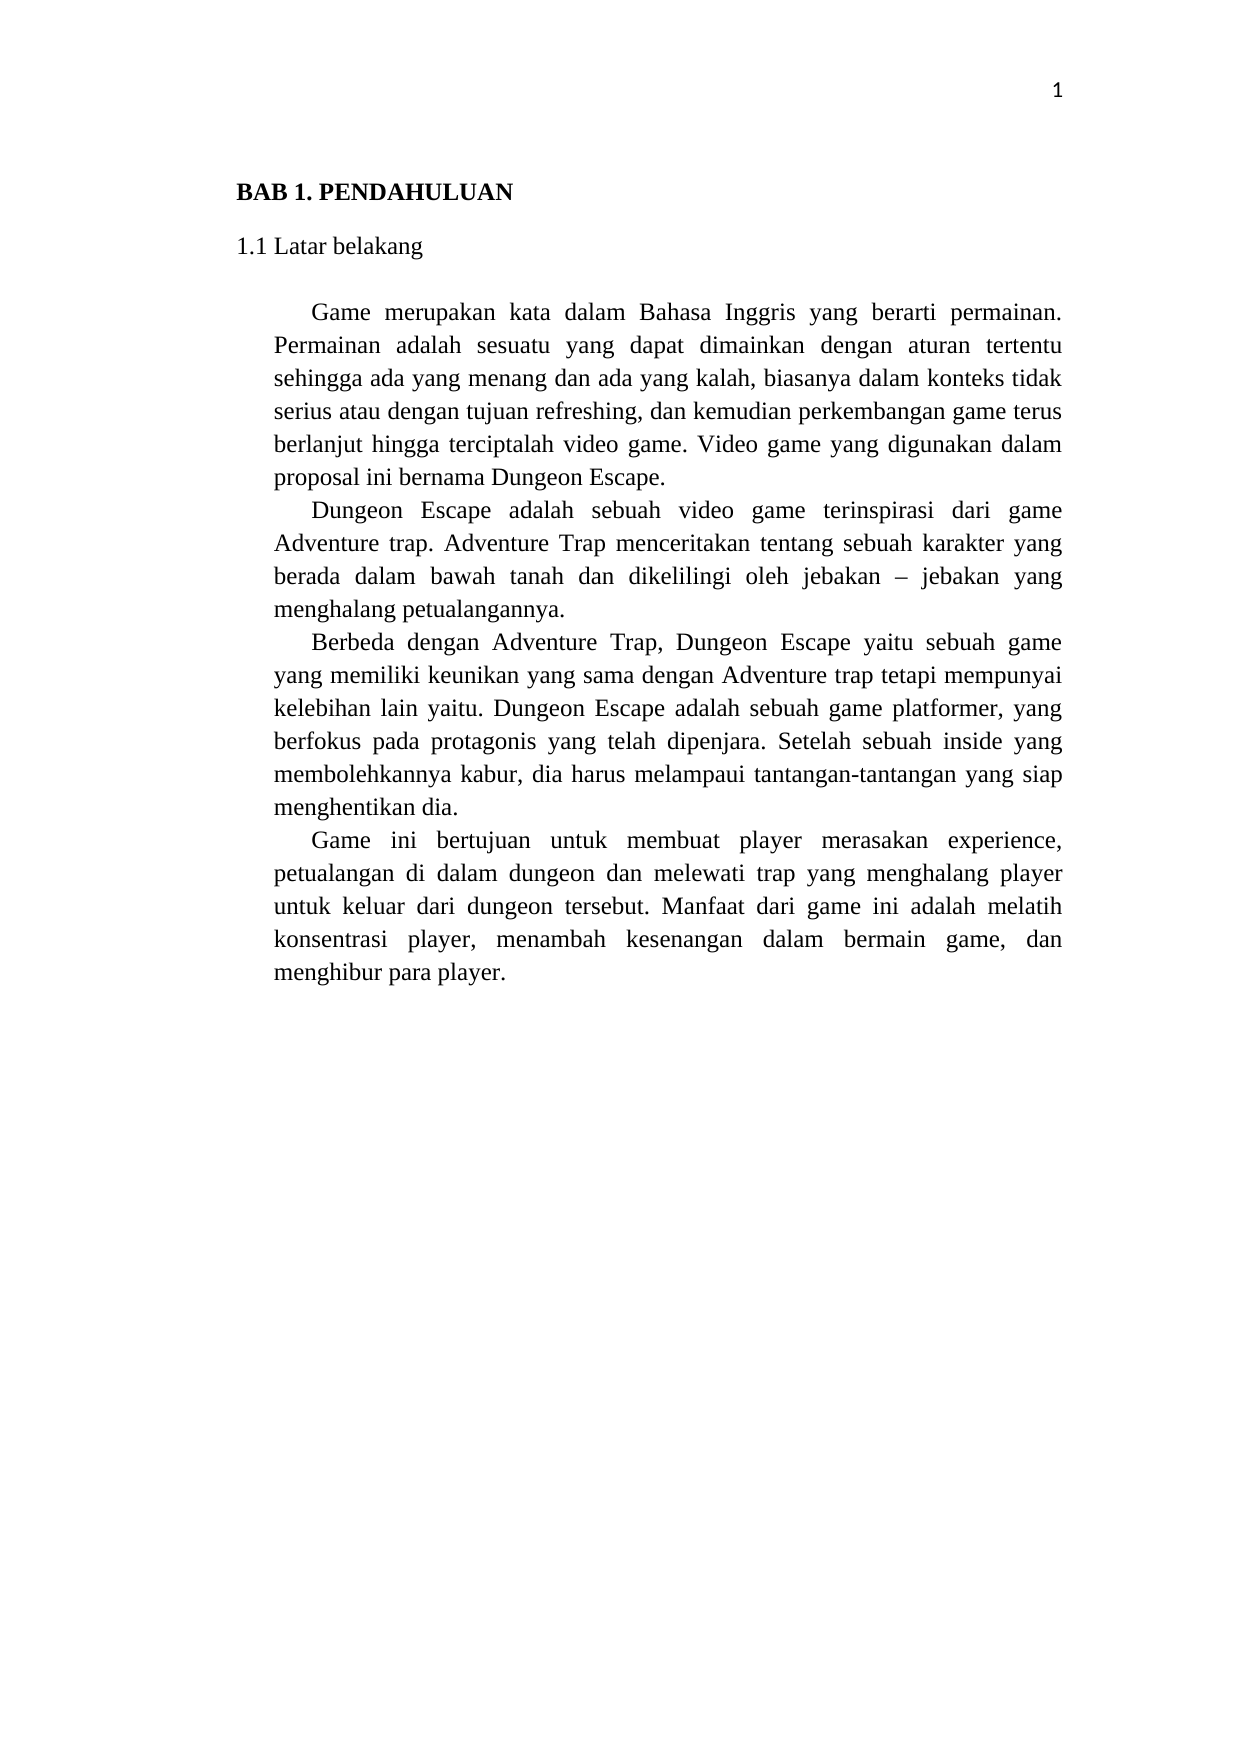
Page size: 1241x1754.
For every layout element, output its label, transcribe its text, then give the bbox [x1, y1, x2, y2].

list Game ini bertujuan untuk membuat player merasakan experience, petualangan di dalam dungeon dan melewati trap yang menghalang player untuk keluar dari dungeon tersebut. Manfaat dari game ini adalah melatih konsentrasi player, menambah kesenangan dalam bermain game, dan menghibur para player. [274, 825, 1063, 986]
text BAB 1. PENDAHULUAN [236, 177, 1063, 206]
list Game merupakan kata dalam Bahasa Inggris yang berarti permainan. Permainan adalah sesuatu yang dapat dimainkan dengan aturan tertentu sehingga ada yang menang dan ada yang kalah, biasanya dalam konteks tidak serius atau dengan tujuan refreshing, dan kemudian perkembangan game terus berlanjut hingga terciptalah video game. Video game yang digunakan dalam proposal ini bernama Dungeon Escape. [274, 458, 1063, 491]
list Dungeon Escape adalah sebuah video game terinspirasi dari game Adventure trap. Adventure Trap menceritakan tentang sebuah karakter yang berada dalam bawah tanah dan dikelilingi oleh jebakan – jebakan yang menghalang petualangannya. [274, 495, 1063, 623]
list Berbeda dengan Adventure Trap, Dungeon Escape yaitu sebuah game yang memiliki keunikan yang sama dengan Adventure trap tetapi mempunyai kelebihan lain yaitu. Dungeon Escape adalah sebuah game platformer, yang berfokus pada protagonis yang telah dipenjara. Setelah sebuah inside yang membolehkannya kabur, dia harus melampaui tantangan-tantangan yang siap menghentikan dia. [274, 627, 1063, 821]
list Latar belakang [236, 231, 1063, 260]
list Game merupakan kata dalam Bahasa Inggris yang berarti permainan. Permainan adalah sesuatu yang dapat dimainkan dengan aturan tertentu sehingga ada yang menang dan ada yang kalah, biasanya dalam konteks tidak serius atau dengan tujuan refreshing, dan kemudian perkembangan game terus berlanjut hingga terciptalah video game. Video game yang digunakan dalam proposal ini bernama Dungeon Escape. [274, 297, 1063, 330]
